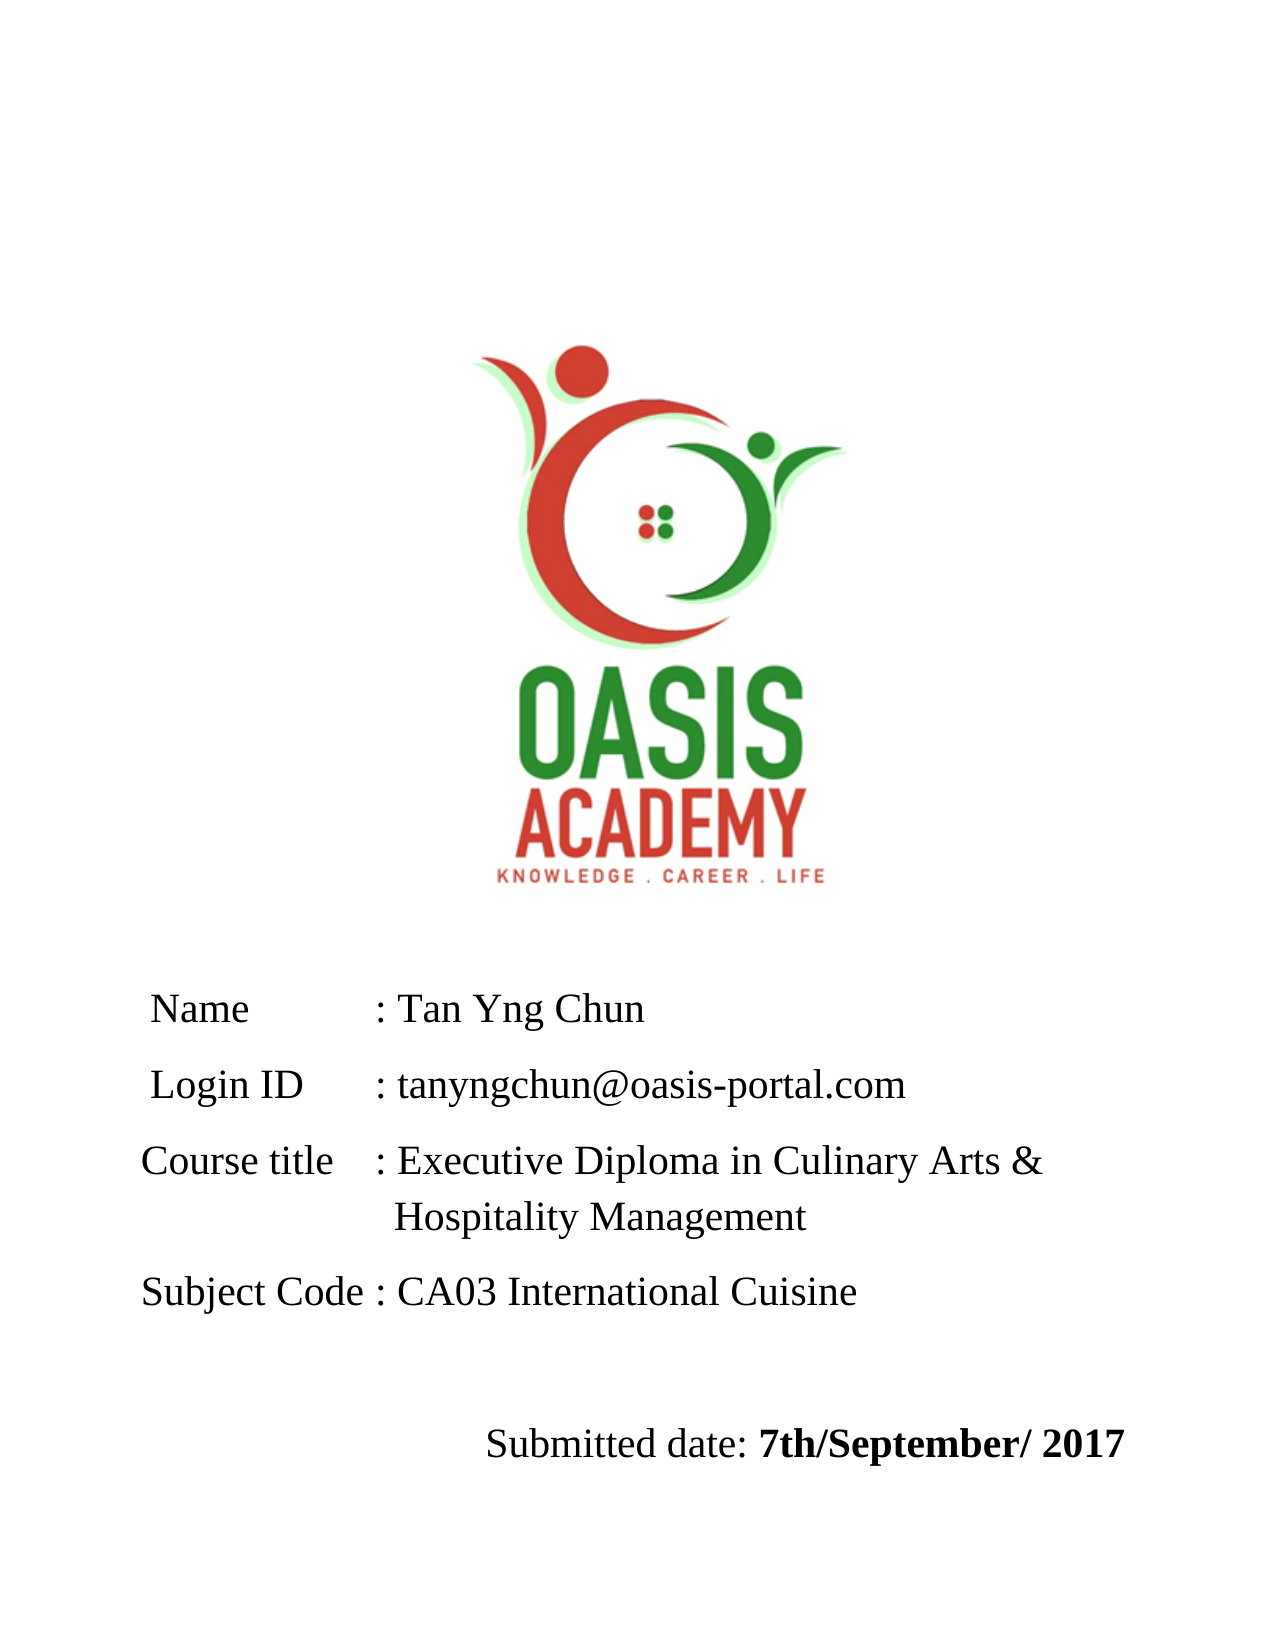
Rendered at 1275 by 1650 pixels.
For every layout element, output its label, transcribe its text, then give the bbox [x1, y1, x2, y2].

text Login ID : tanyngchun@oasis-portal.com [150, 1060, 1125, 1108]
text Name : Tan Yng Chun [150, 984, 1125, 1032]
text Course title : Executive Diploma in Culinary Arts & Hospitality Management [141, 1136, 1125, 1239]
text Submitted date: 7th/September/ 2017 [150, 1419, 1125, 1467]
text Subject Code : CA03 International Cuisine [141, 1267, 1125, 1315]
picture [436, 309, 872, 916]
